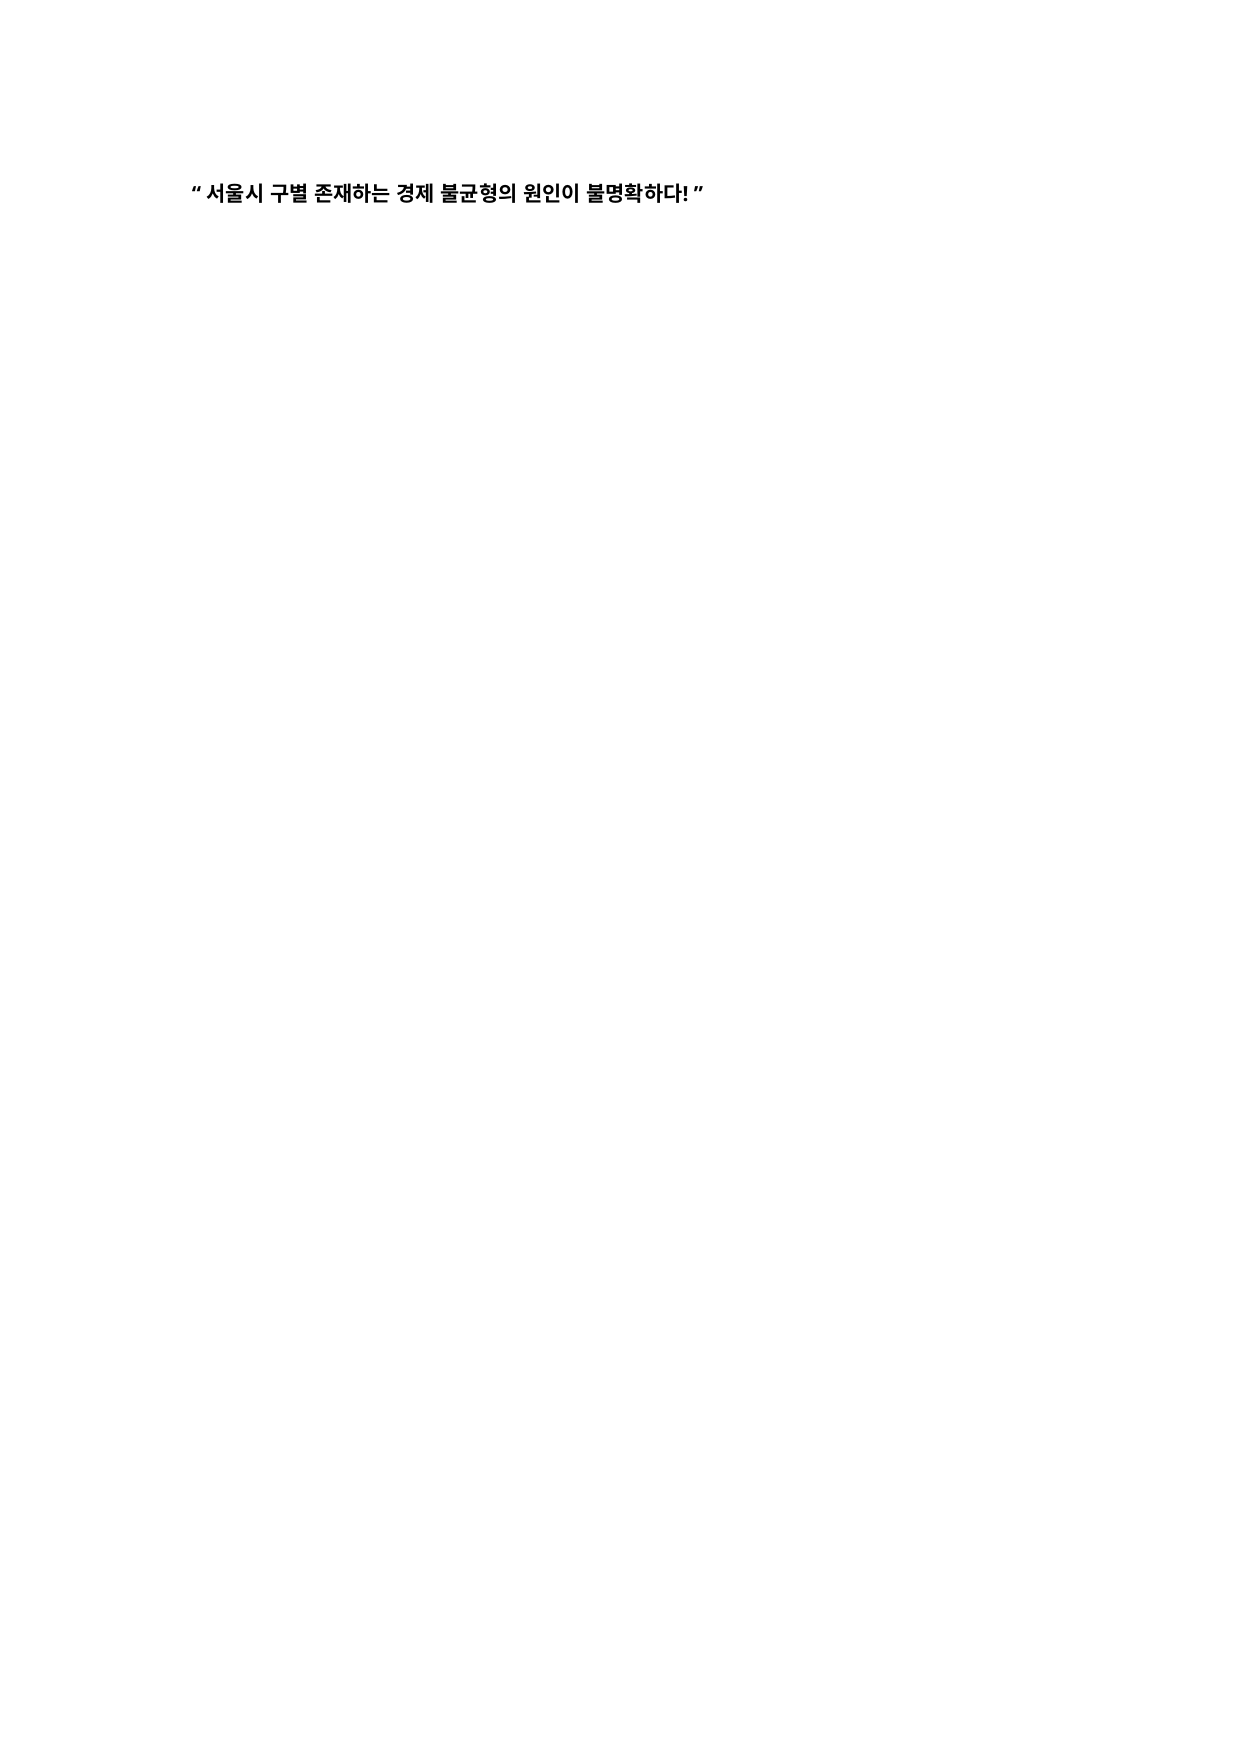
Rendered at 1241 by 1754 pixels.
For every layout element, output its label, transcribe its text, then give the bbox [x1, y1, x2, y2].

text “ 서울시 구별 존재하는 경제 불균형의 원인이 불명확하다! ” [192, 177, 1090, 207]
